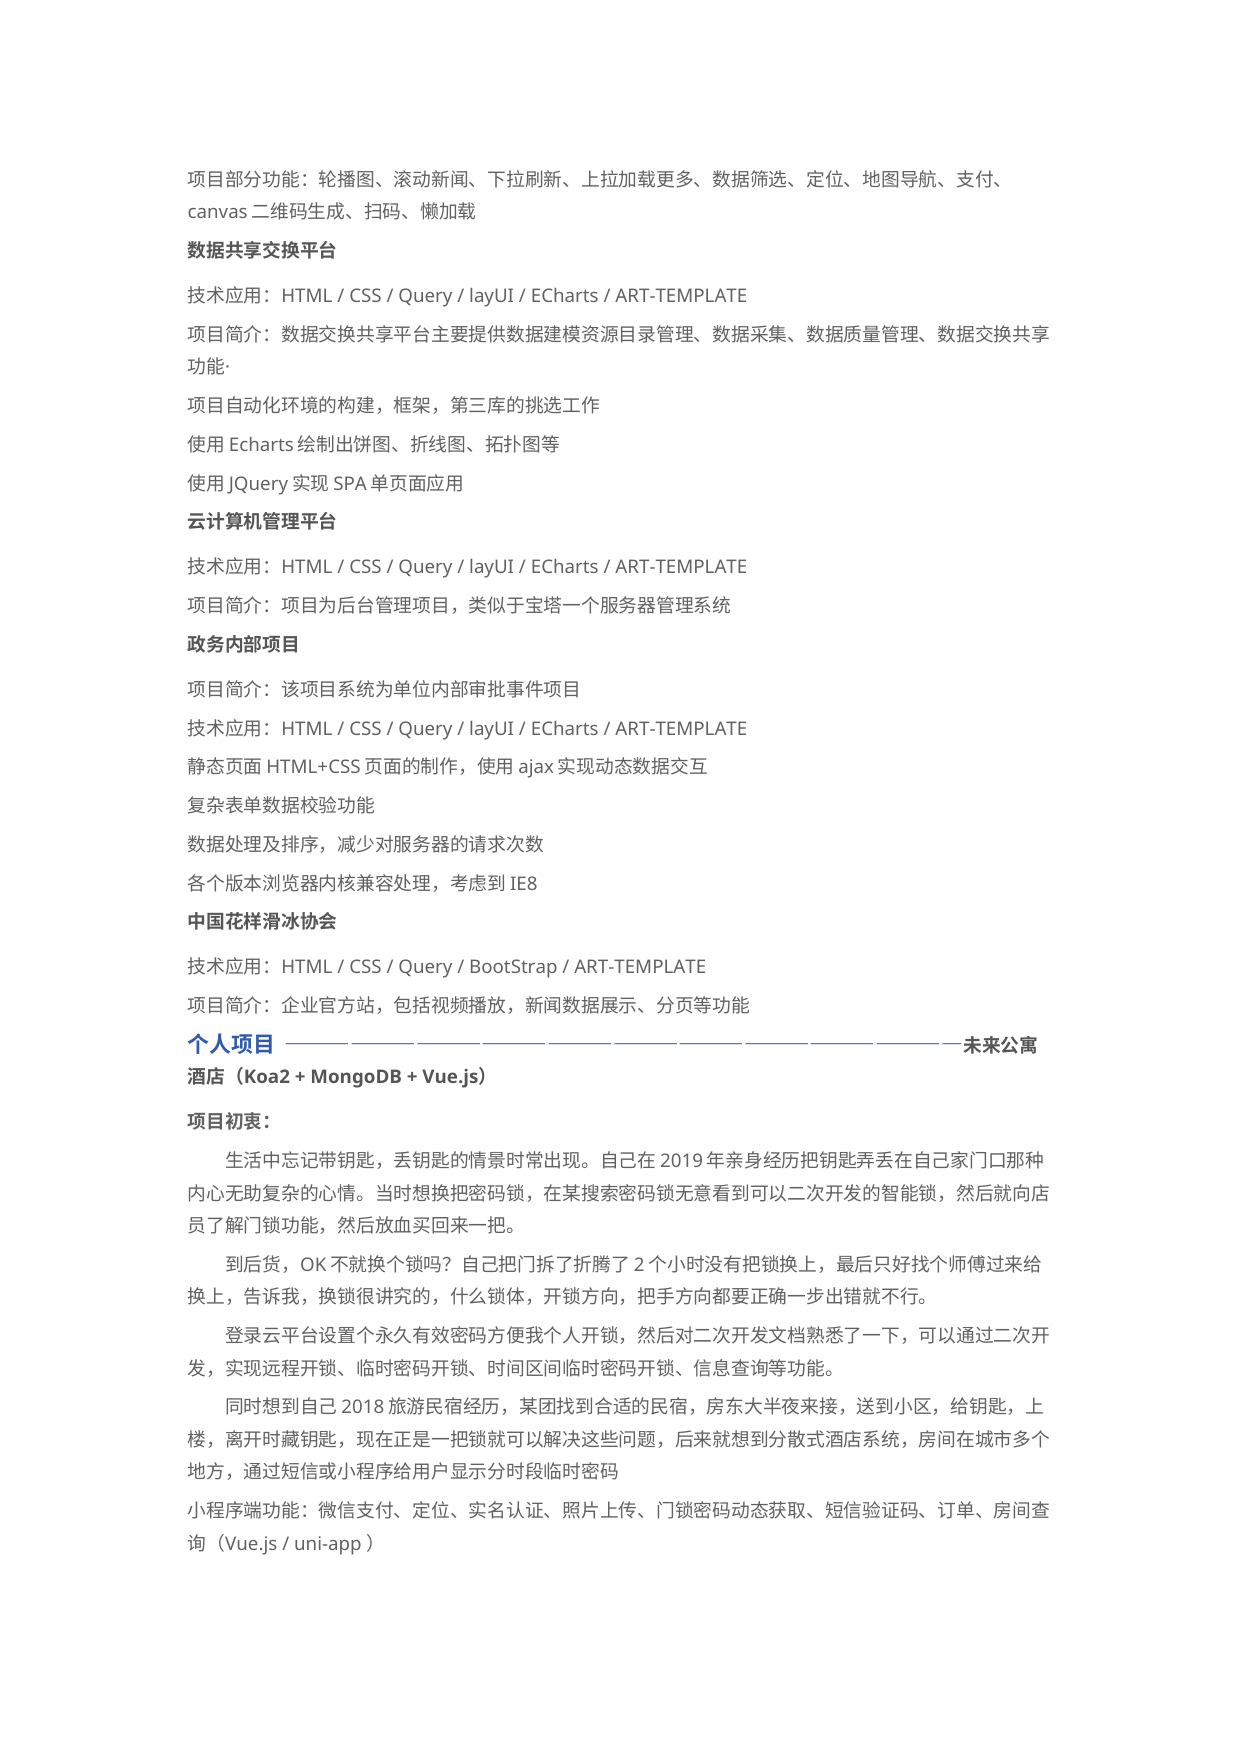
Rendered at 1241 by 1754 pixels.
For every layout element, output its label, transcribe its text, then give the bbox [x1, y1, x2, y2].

text 数据共享交换平台 [187, 233, 1053, 266]
text 技术应用：HTML / CSS / Query / layUI / ECharts / ART-TEMPLATE [187, 278, 1053, 311]
text 同时想到自己2018旅游民宿经历，某团找到合适的民宿，房东大半夜来接，送到小区，给钥匙，上楼，离开时藏钥匙，现在正是一把锁就可以解决这些问题，后来就想到分散式酒店系统，房间在城市多个地方，通过短信或小程序给用户显示分时段临时密码 [187, 1389, 1053, 1487]
text 数据处理及排序，减少对服务器的请求次数 [187, 827, 1053, 859]
text 小程序端功能：微信支付、定位、实名认证、照片上传、门锁密码动态获取、短信验证码、订单、房间查询（Vue.js / uni-app ） [187, 1493, 1053, 1558]
text 使用Echarts绘制出饼图、折线图、拓扑图等 [187, 427, 1053, 459]
text 政务内部项目 [187, 627, 1053, 659]
text 技术应用：HTML / CSS / Query / BootStrap / ART-TEMPLATE [187, 949, 1053, 982]
text 中国花样滑冰协会 [187, 904, 1053, 937]
text 各个版本浏览器内核兼容处理，考虑到IE8 [187, 866, 1053, 898]
text 项目简介：企业官方站，包括视频播放，新闻数据展示、分页等功能 [187, 988, 1053, 1021]
text 技术应用：HTML / CSS / Query / layUI / ECharts / ART-TEMPLATE [187, 549, 1053, 582]
text 项目简介：数据交换共享平台主要提供数据建模资源目录管理、数据采集、数据质量管理、数据交换共享功能· [187, 317, 1053, 382]
text 项目部分功能：轮播图、滚动新闻、下拉刷新、上拉加载更多、数据筛选、定位、地图导航、支付、canvas二维码生成、扫码、懒加载 [187, 162, 1053, 227]
text 个人项目 ———————————————————————————————未来公寓酒店（Koa2 + MongoDB + Vue.js） [187, 1027, 1040, 1092]
text 到后货，OK不就换个锁吗？自己把门拆了折腾了2个小时没有把锁换上，最后只好找个师傅过来给换上，告诉我，换锁很讲究的，什么锁体，开锁方向，把手方向都要正确一步出错就不行。 [187, 1247, 1053, 1312]
text 云计算机管理平台 [187, 504, 1053, 537]
text 项目自动化环境的构建，框架，第三库的挑选工作 [187, 388, 1053, 421]
text 使用JQuery实现SPA单页面应用 [187, 466, 1053, 498]
text 静态页面HTML+CSS页面的制作，使用ajax实现动态数据交互 [187, 749, 1053, 782]
text 登录云平台设置个永久有效密码方便我个人开锁，然后对二次开发文档熟悉了一下，可以通过二次开发，实现远程开锁、临时密码开锁、时间区间临时密码开锁、信息查询等功能。 [187, 1318, 1053, 1383]
text 生活中忘记带钥匙，丢钥匙的情景时常出现。自己在2019年亲身经历把钥匙弄丢在自己家门口那种内心无助复杂的心情。当时想换把密码锁，在某搜索密码锁无意看到可以二次开发的智能锁，然后就向店员了解门锁功能，然后放血买回来一把。 [187, 1143, 1053, 1241]
text 项目简介：该项目系统为单位内部审批事件项目 [187, 672, 1053, 704]
text 技术应用：HTML / CSS / Query / layUI / ECharts / ART-TEMPLATE [187, 711, 1053, 743]
text 项目简介：项目为后台管理项目，类似于宝塔一个服务器管理系统 [187, 588, 1053, 621]
text 项目初衷： [187, 1104, 1053, 1137]
text 复杂表单数据校验功能 [187, 788, 1053, 821]
